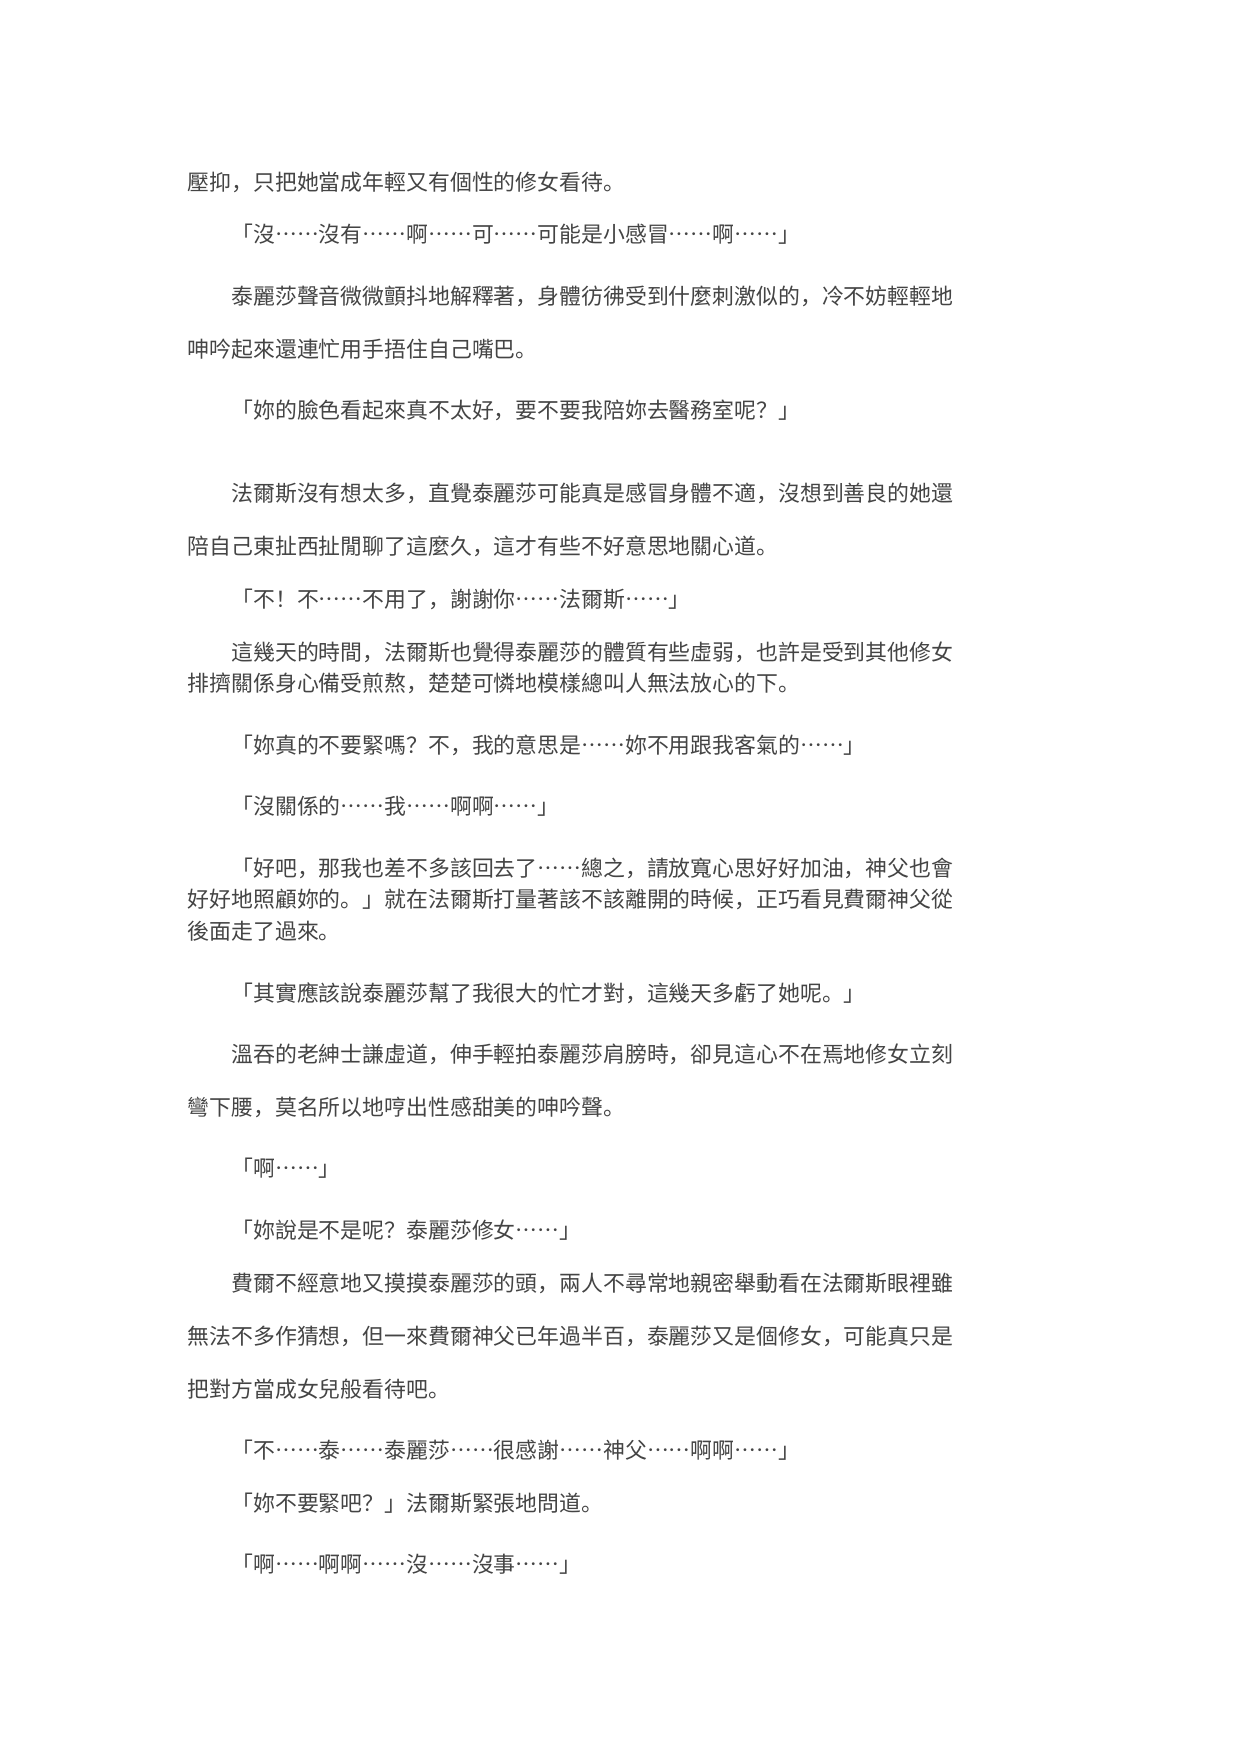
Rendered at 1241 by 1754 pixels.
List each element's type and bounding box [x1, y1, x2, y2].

text [187, 164, 1053, 1579]
